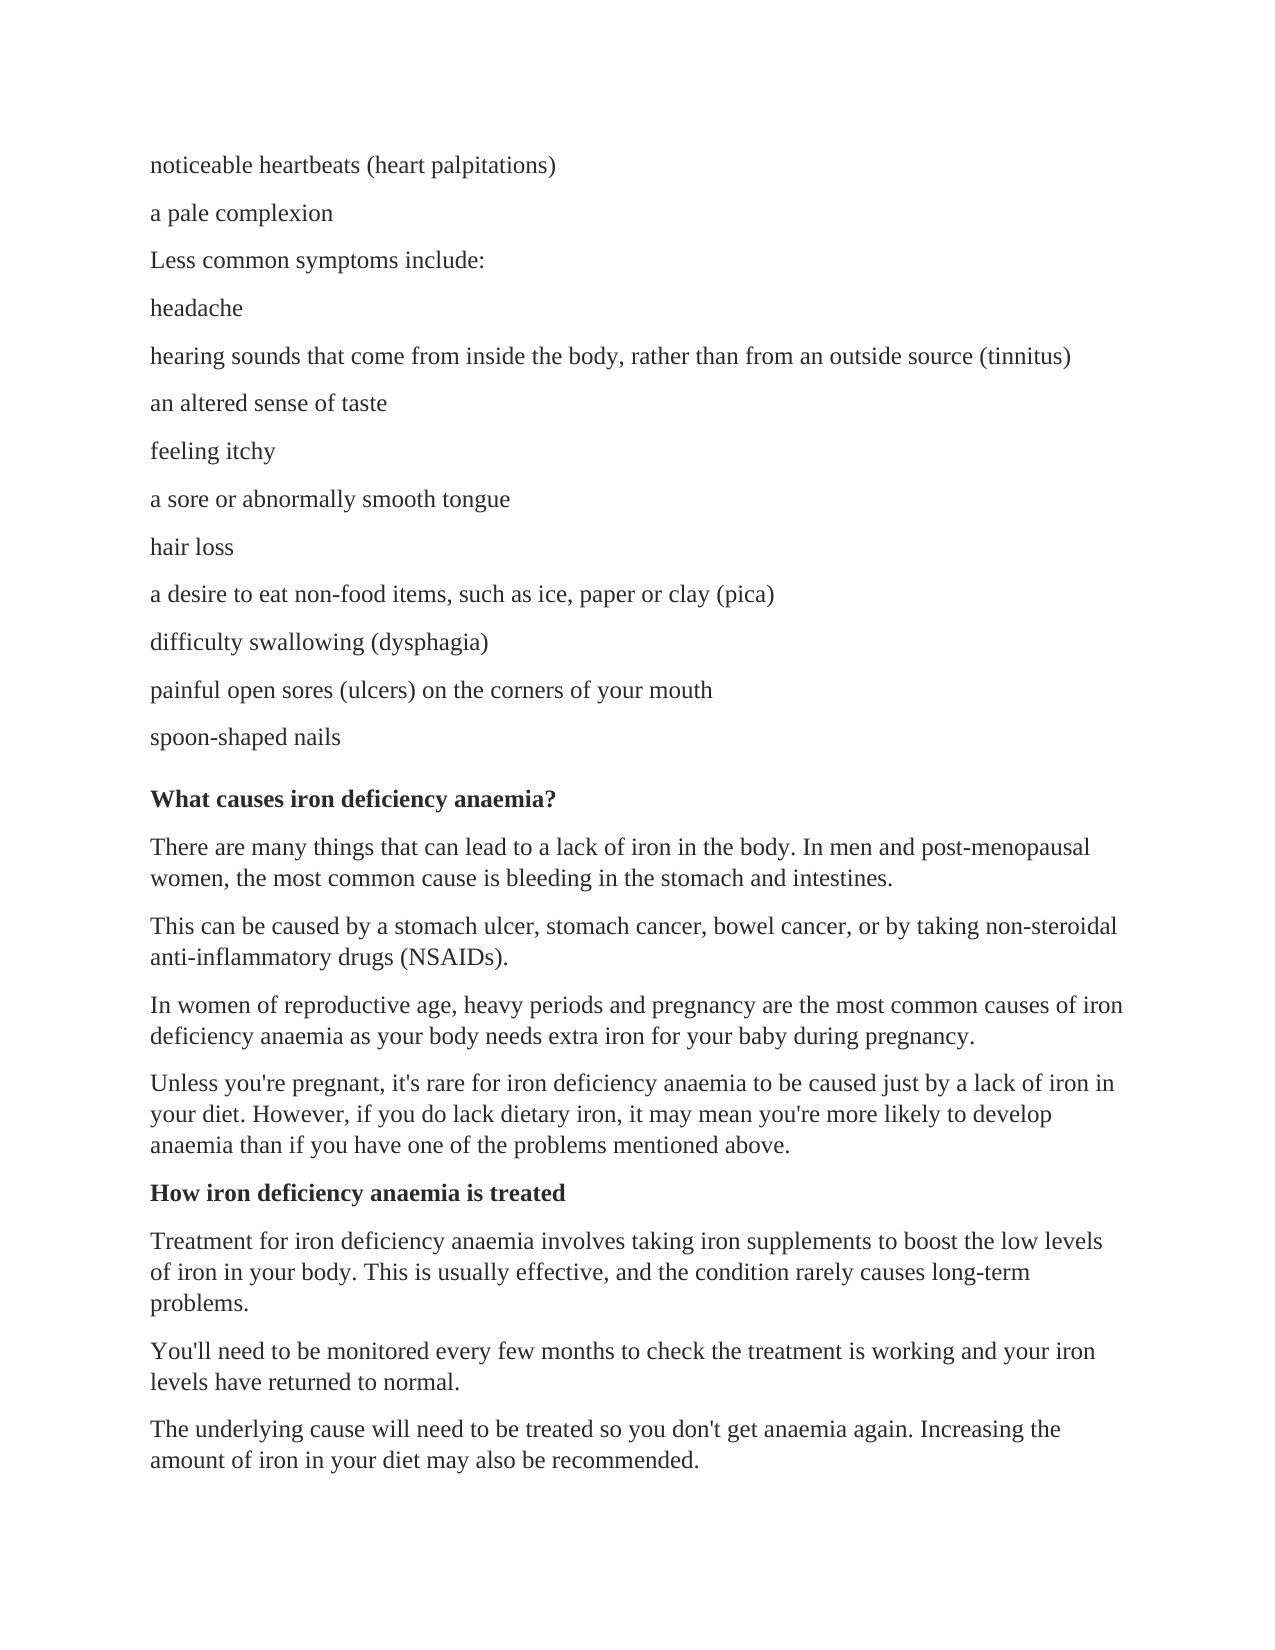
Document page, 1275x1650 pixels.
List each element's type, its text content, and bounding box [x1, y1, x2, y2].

text This can be caused by a stomach ulcer, stomach cancer, bowel cancer, or by taking non-steroidal anti-inflammatory drugs (NSAIDs). [150, 911, 1125, 971]
text hair loss [150, 532, 1125, 560]
text feeling itchy [150, 436, 1125, 465]
text Treatment for iron deficiency anaemia involves taking iron supplements to boost the low levels of iron in your body. This is usually effective, and the condition rarely causes long-term problems. [150, 1226, 1125, 1317]
text Less common symptoms include: [150, 245, 1125, 274]
text In women of reproductive age, heavy periods and pregnancy are the most common causes of iron deficiency anaemia as your body needs extra iron for your baby during pregnancy. [150, 990, 1125, 1049]
text How iron deficiency anaemia is treated [150, 1178, 1125, 1207]
text Unless you're pregnant, it's rare for iron deficiency anaemia to be caused just by a lack of iron in your diet. However, if you do lack dietary iron, it may mean you're more likely to develop anaemia than if you have one of the problems mentioned above. [150, 1068, 1125, 1159]
text a pale complexion [150, 198, 1125, 226]
text painful open sores (ulcers) on the corners of your mouth [150, 675, 1125, 703]
text hearing sounds that come from inside the body, rather than from an outside source (tinnitus) [150, 341, 1125, 369]
text The underlying cause will need to be treated so you don't get anaemia again. Increasing the amount of iron in your diet may also be recommended. [150, 1414, 1125, 1474]
text an altered sense of taste [150, 388, 1125, 417]
text a sore or abnormally smooth tongue [150, 484, 1125, 513]
text headache [150, 293, 1125, 322]
text There are many things that can lead to a lack of iron in the body. In men and post-menopausal women, the most common cause is bleeding in the stomach and intestines. [150, 832, 1125, 892]
text spoon-shaped nails What causes iron deficiency anaemia? [150, 722, 1125, 813]
text a desire to eat non-food items, such as ice, paper or clay (pica) [150, 579, 1125, 608]
text difficulty swallowing (dysphagia) [150, 627, 1125, 656]
text You'll need to be monitored every few months to check the treatment is working and your iron levels have returned to normal. [150, 1336, 1125, 1396]
text noticeable heartbeats (heart palpitations) [150, 150, 1125, 179]
